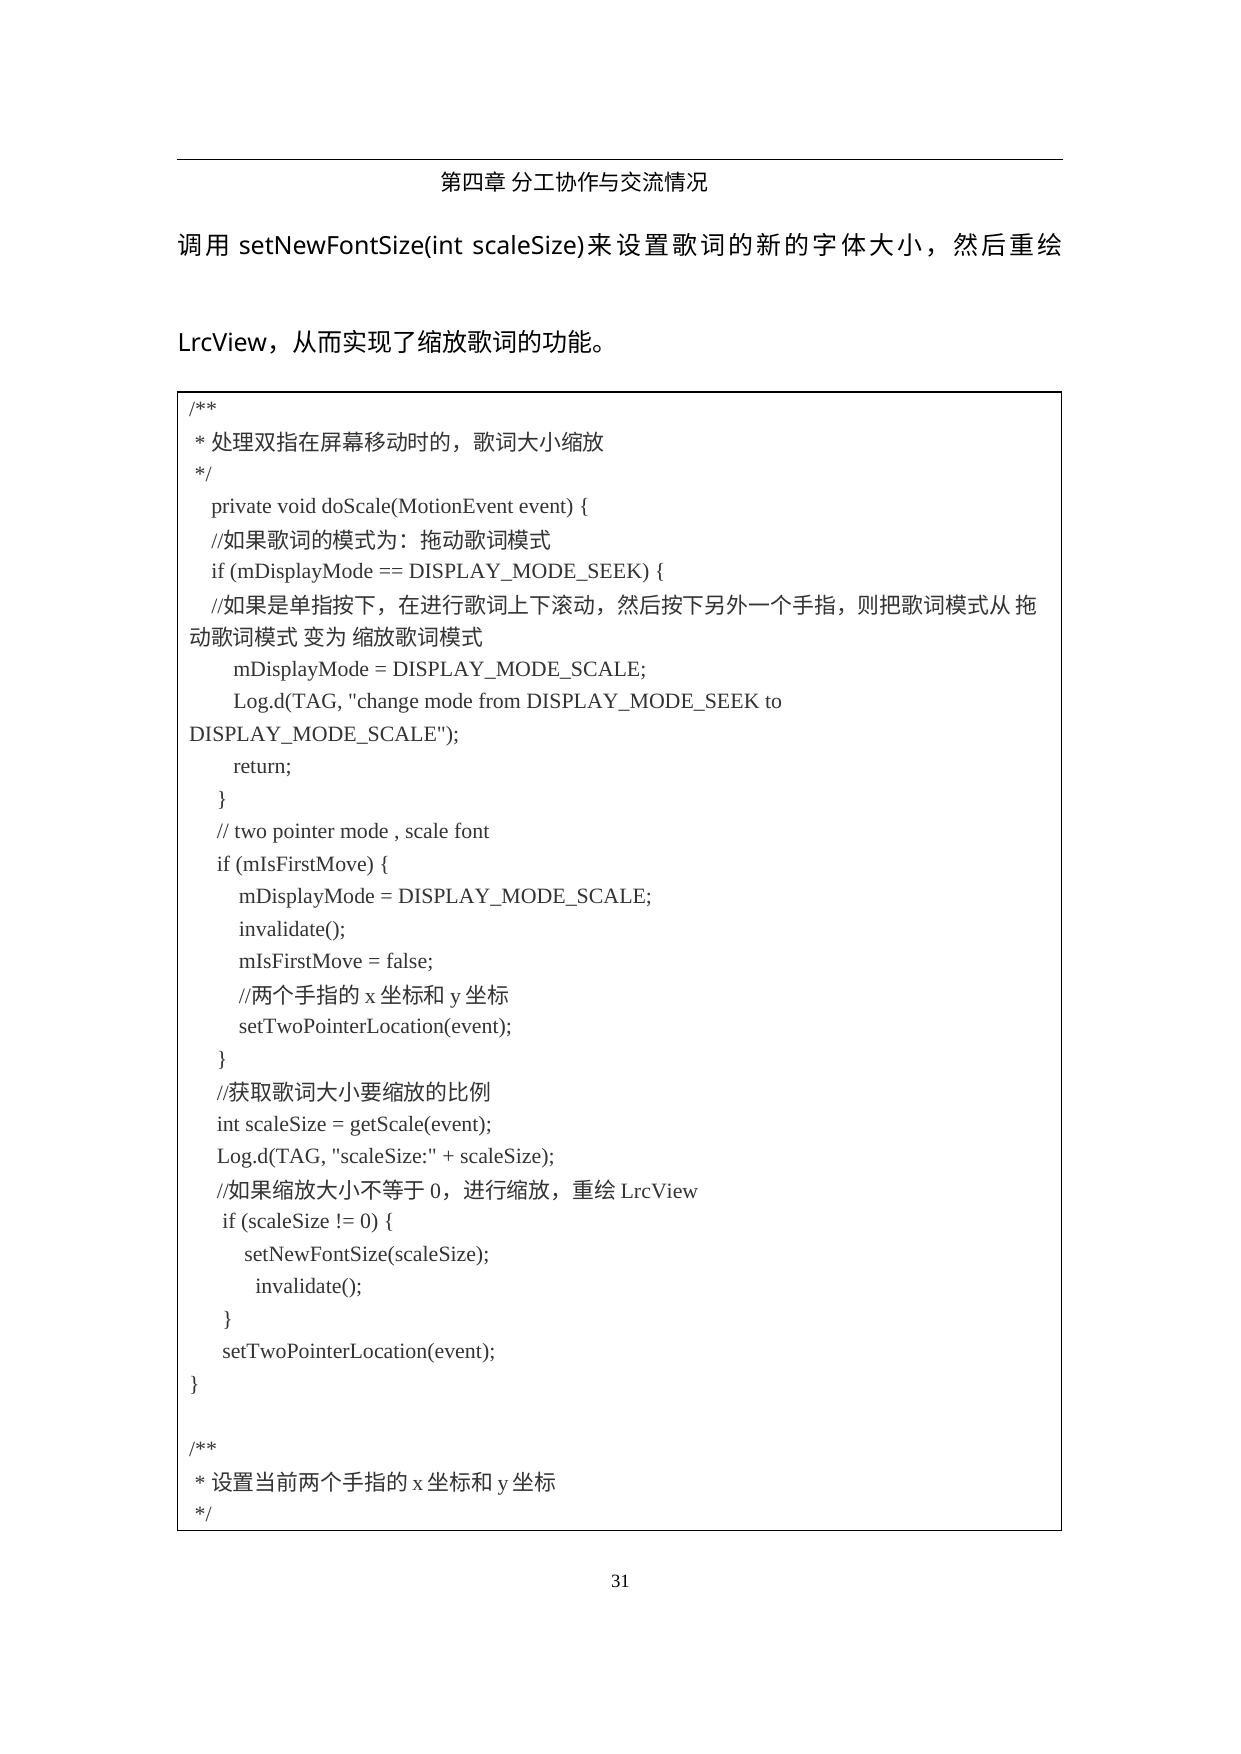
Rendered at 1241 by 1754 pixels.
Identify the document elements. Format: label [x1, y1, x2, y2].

text [177, 211, 1063, 373]
table_header [178, 393, 1061, 1530]
